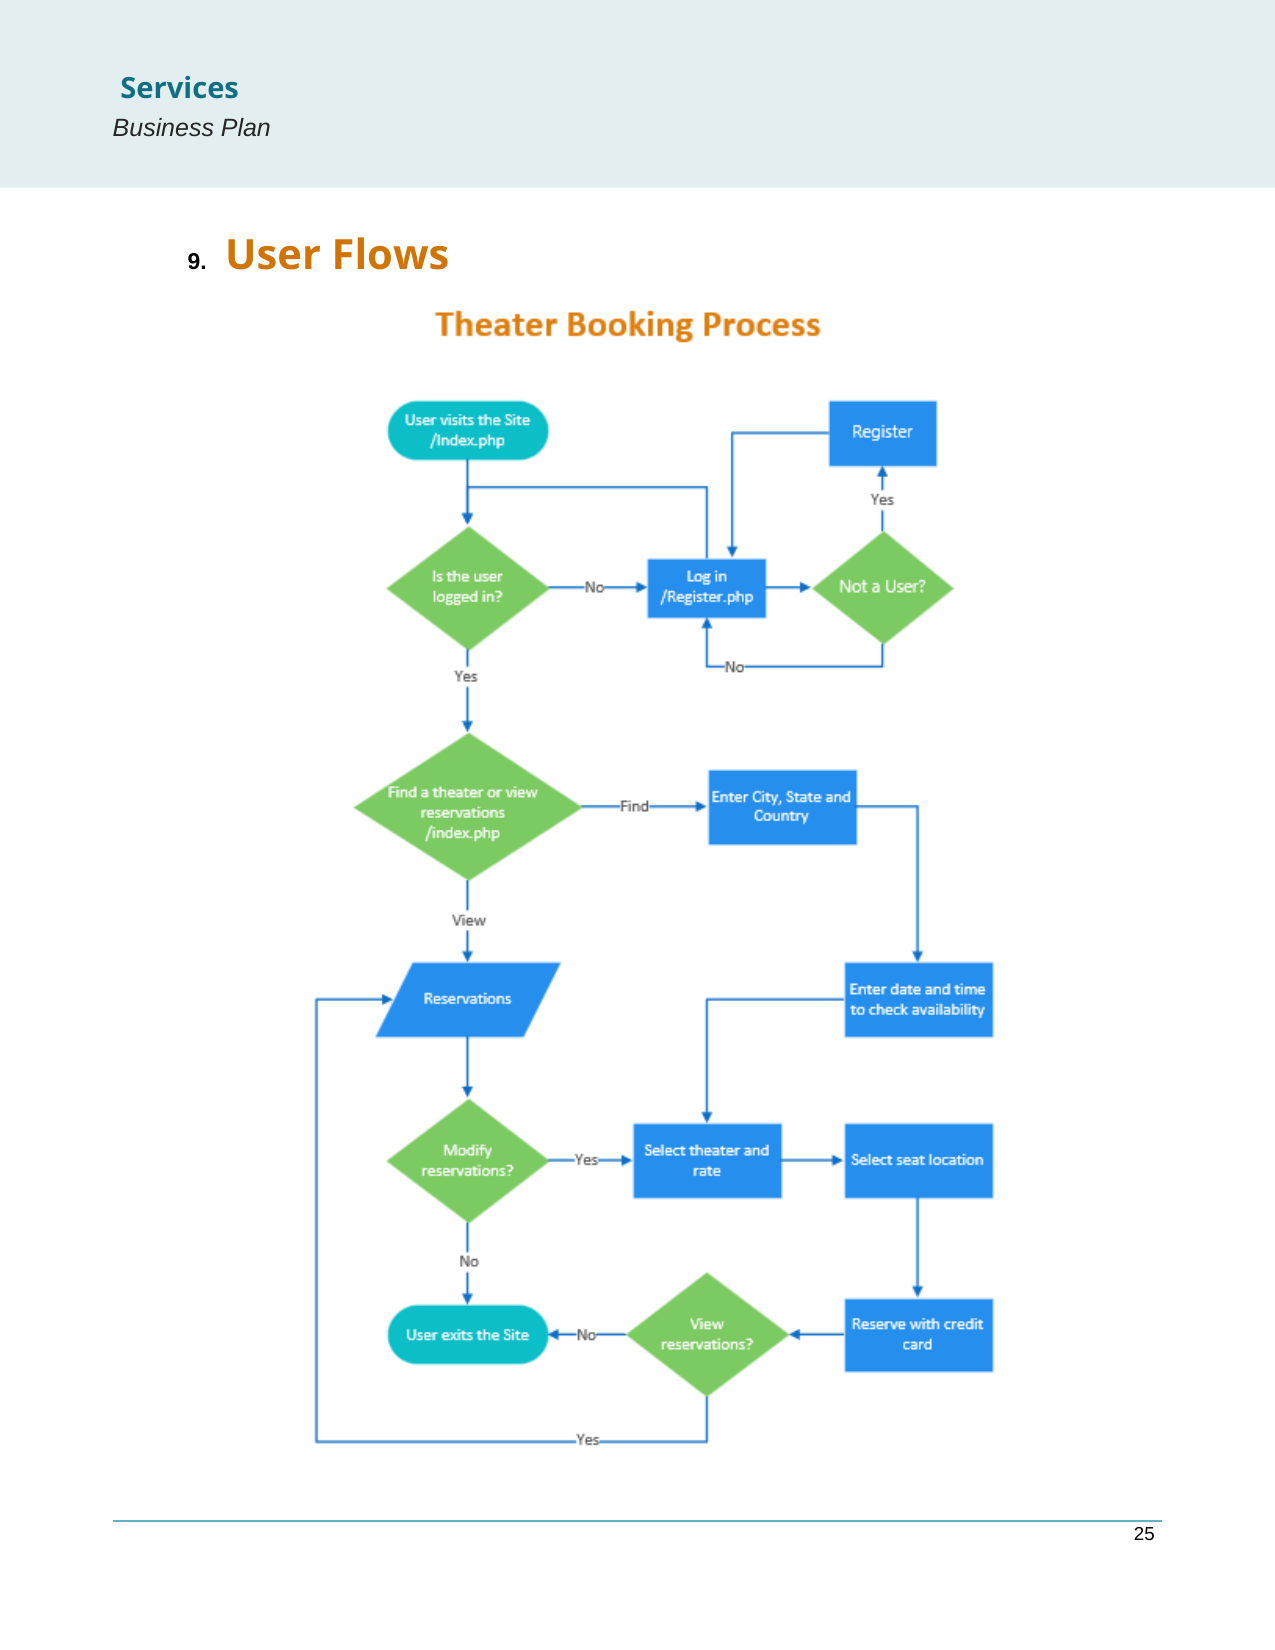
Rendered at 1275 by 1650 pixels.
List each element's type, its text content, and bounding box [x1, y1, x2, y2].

subtitle User Flows [187, 225, 1162, 282]
picture [243, 294, 1032, 1453]
